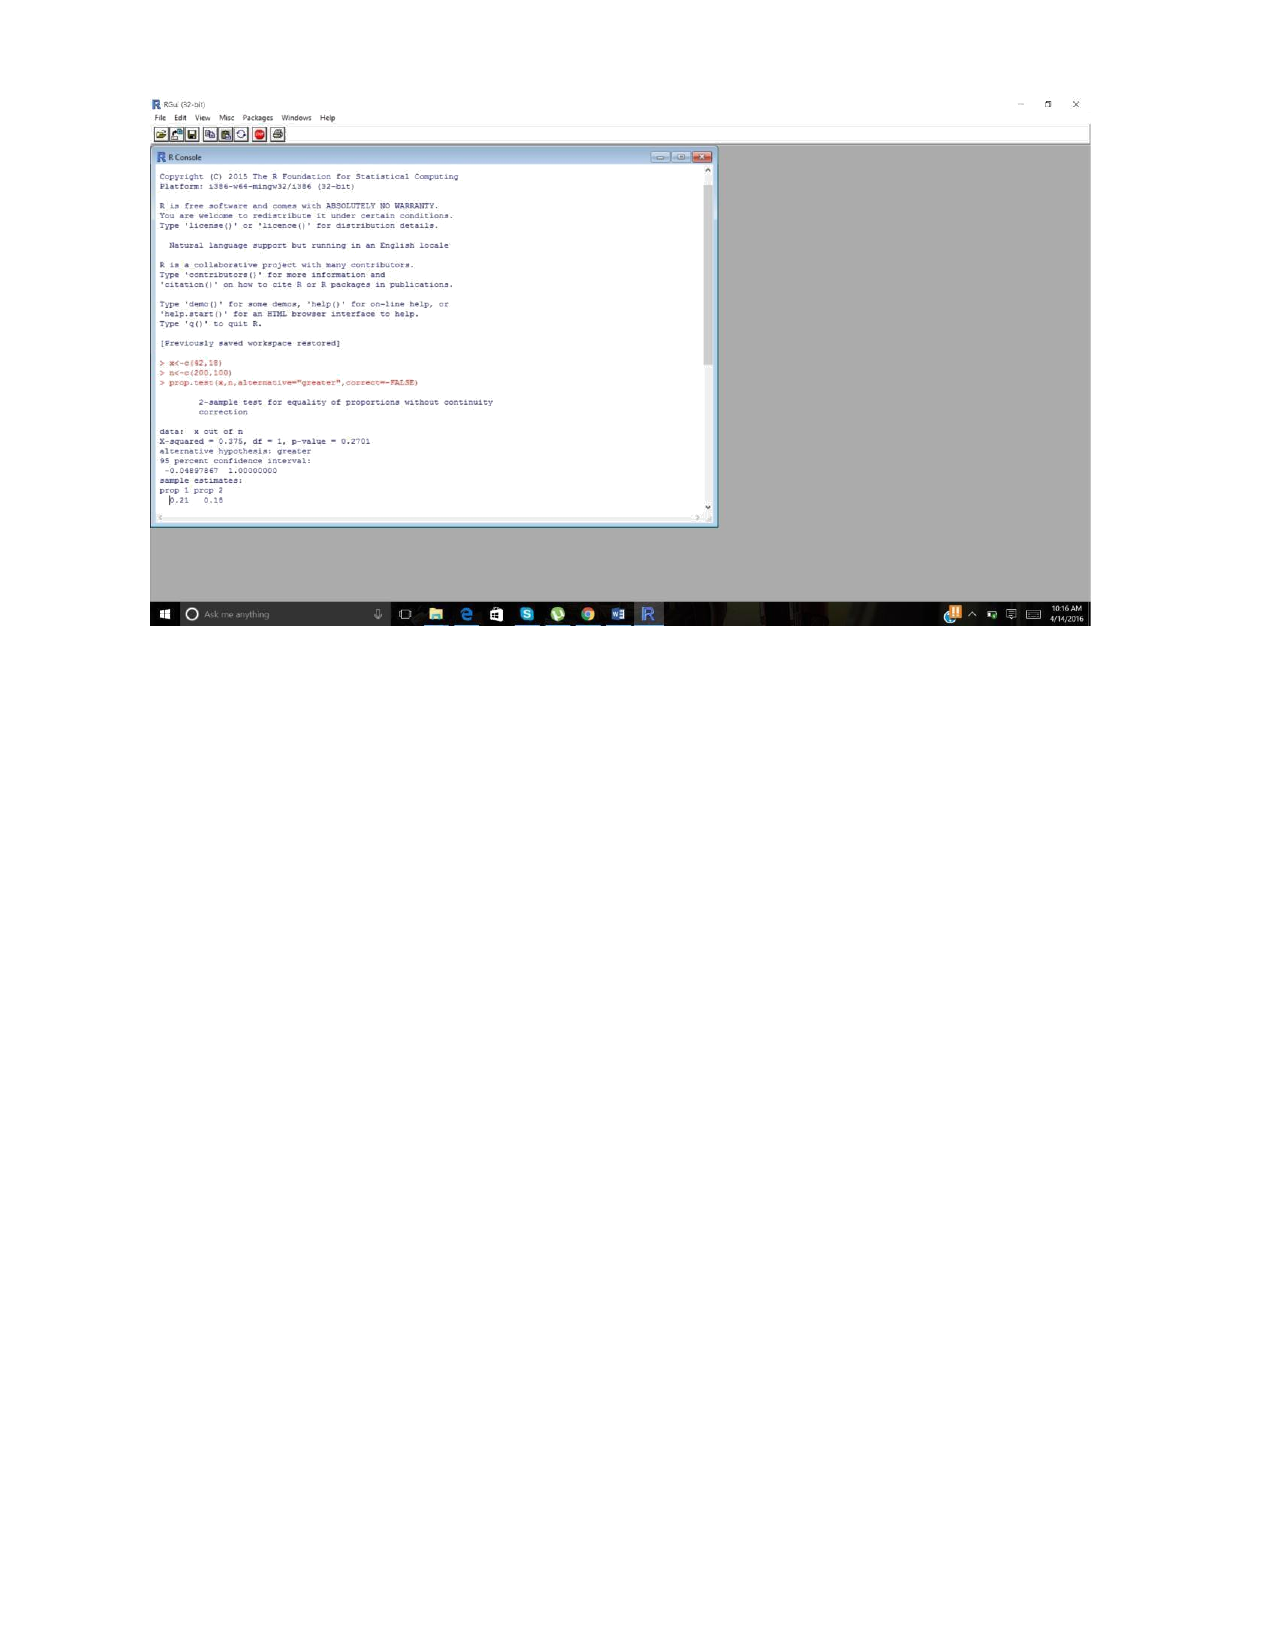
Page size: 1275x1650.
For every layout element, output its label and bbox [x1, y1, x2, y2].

picture [150, 97, 1091, 626]
